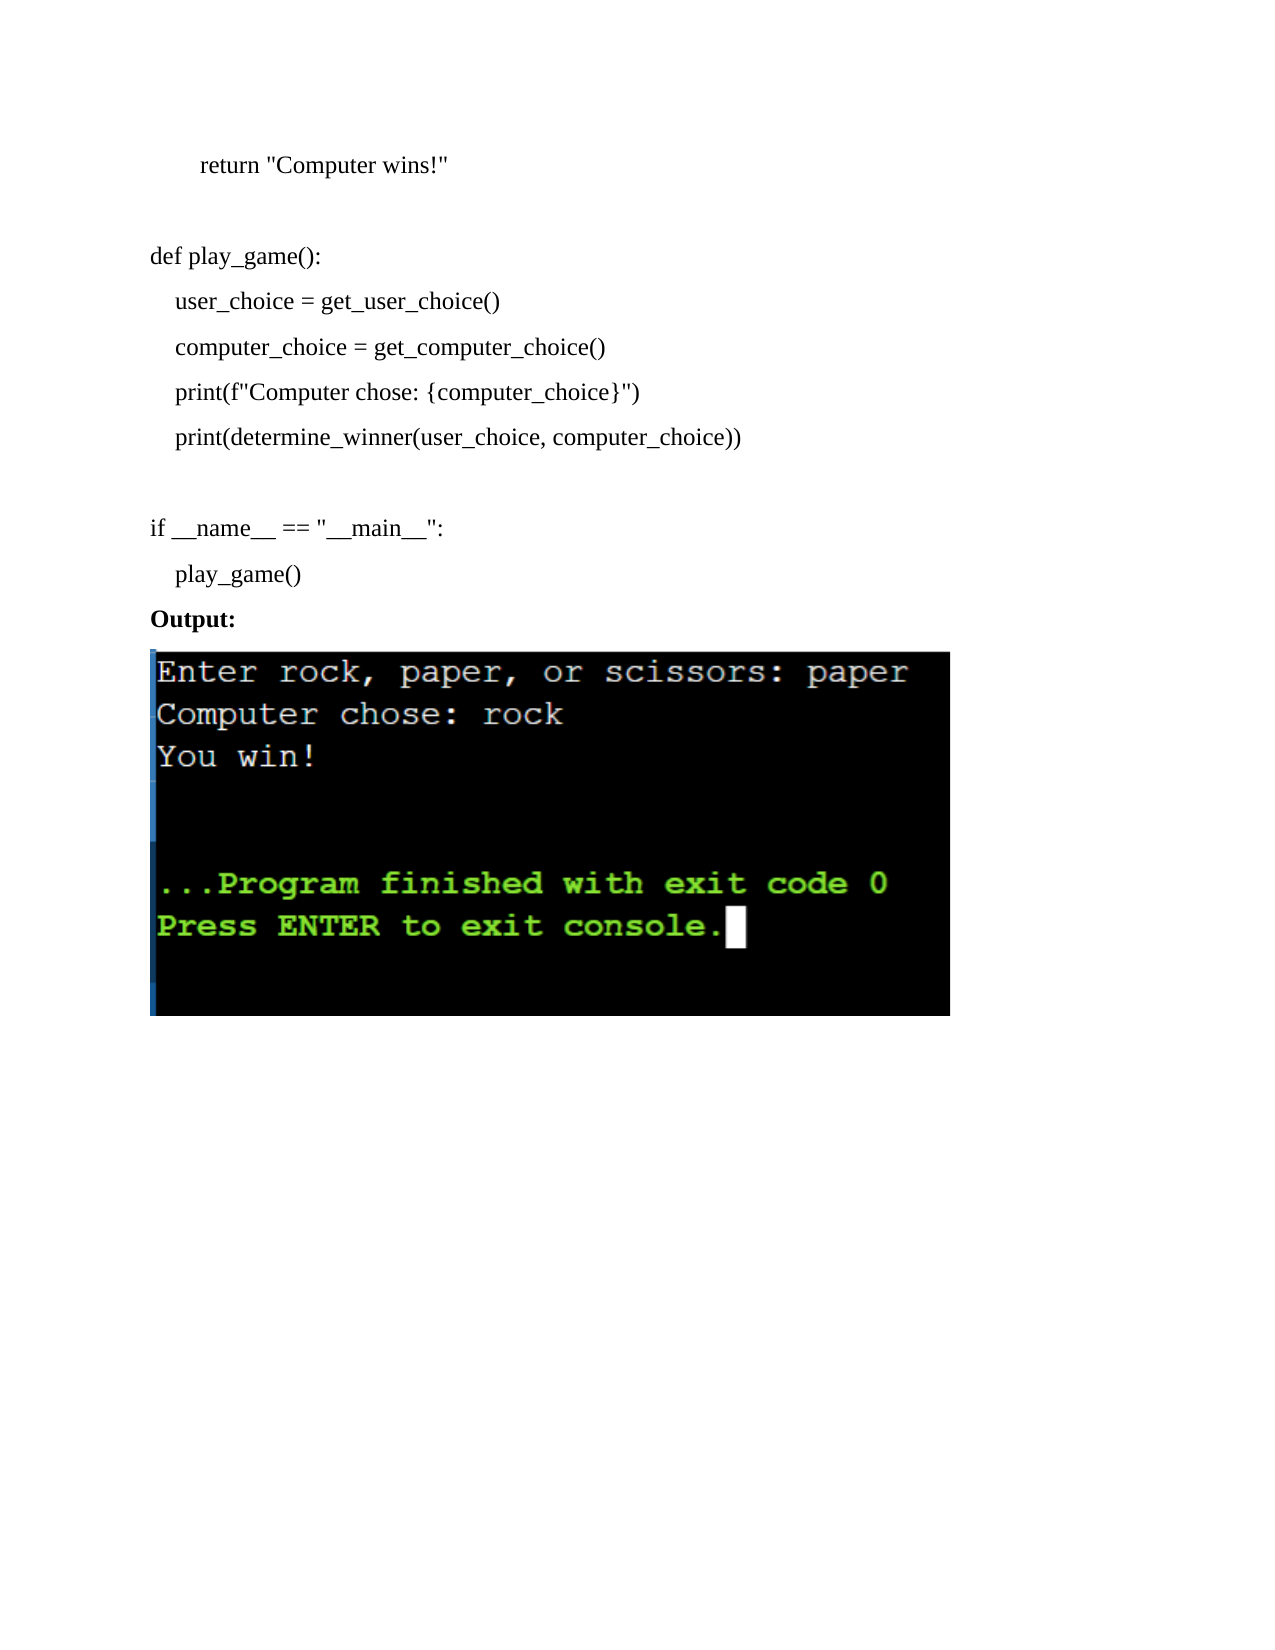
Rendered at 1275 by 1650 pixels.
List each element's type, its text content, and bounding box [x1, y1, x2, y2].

text if __name__ == "__main__": [150, 513, 1125, 542]
text return "Computer wins!" [150, 150, 1125, 179]
text print(determine_winner(user_choice, computer_choice)) [150, 422, 1125, 451]
text def play_game(): [150, 241, 1125, 269]
text user_choice = get_user_choice() [150, 286, 1125, 315]
text print(f"Computer chose: {computer_choice}") [150, 377, 1125, 406]
text Output: [150, 604, 1125, 633]
picture [150, 649, 951, 1016]
text play_game() [150, 559, 1125, 587]
text computer_choice = get_computer_choice() [150, 332, 1125, 360]
